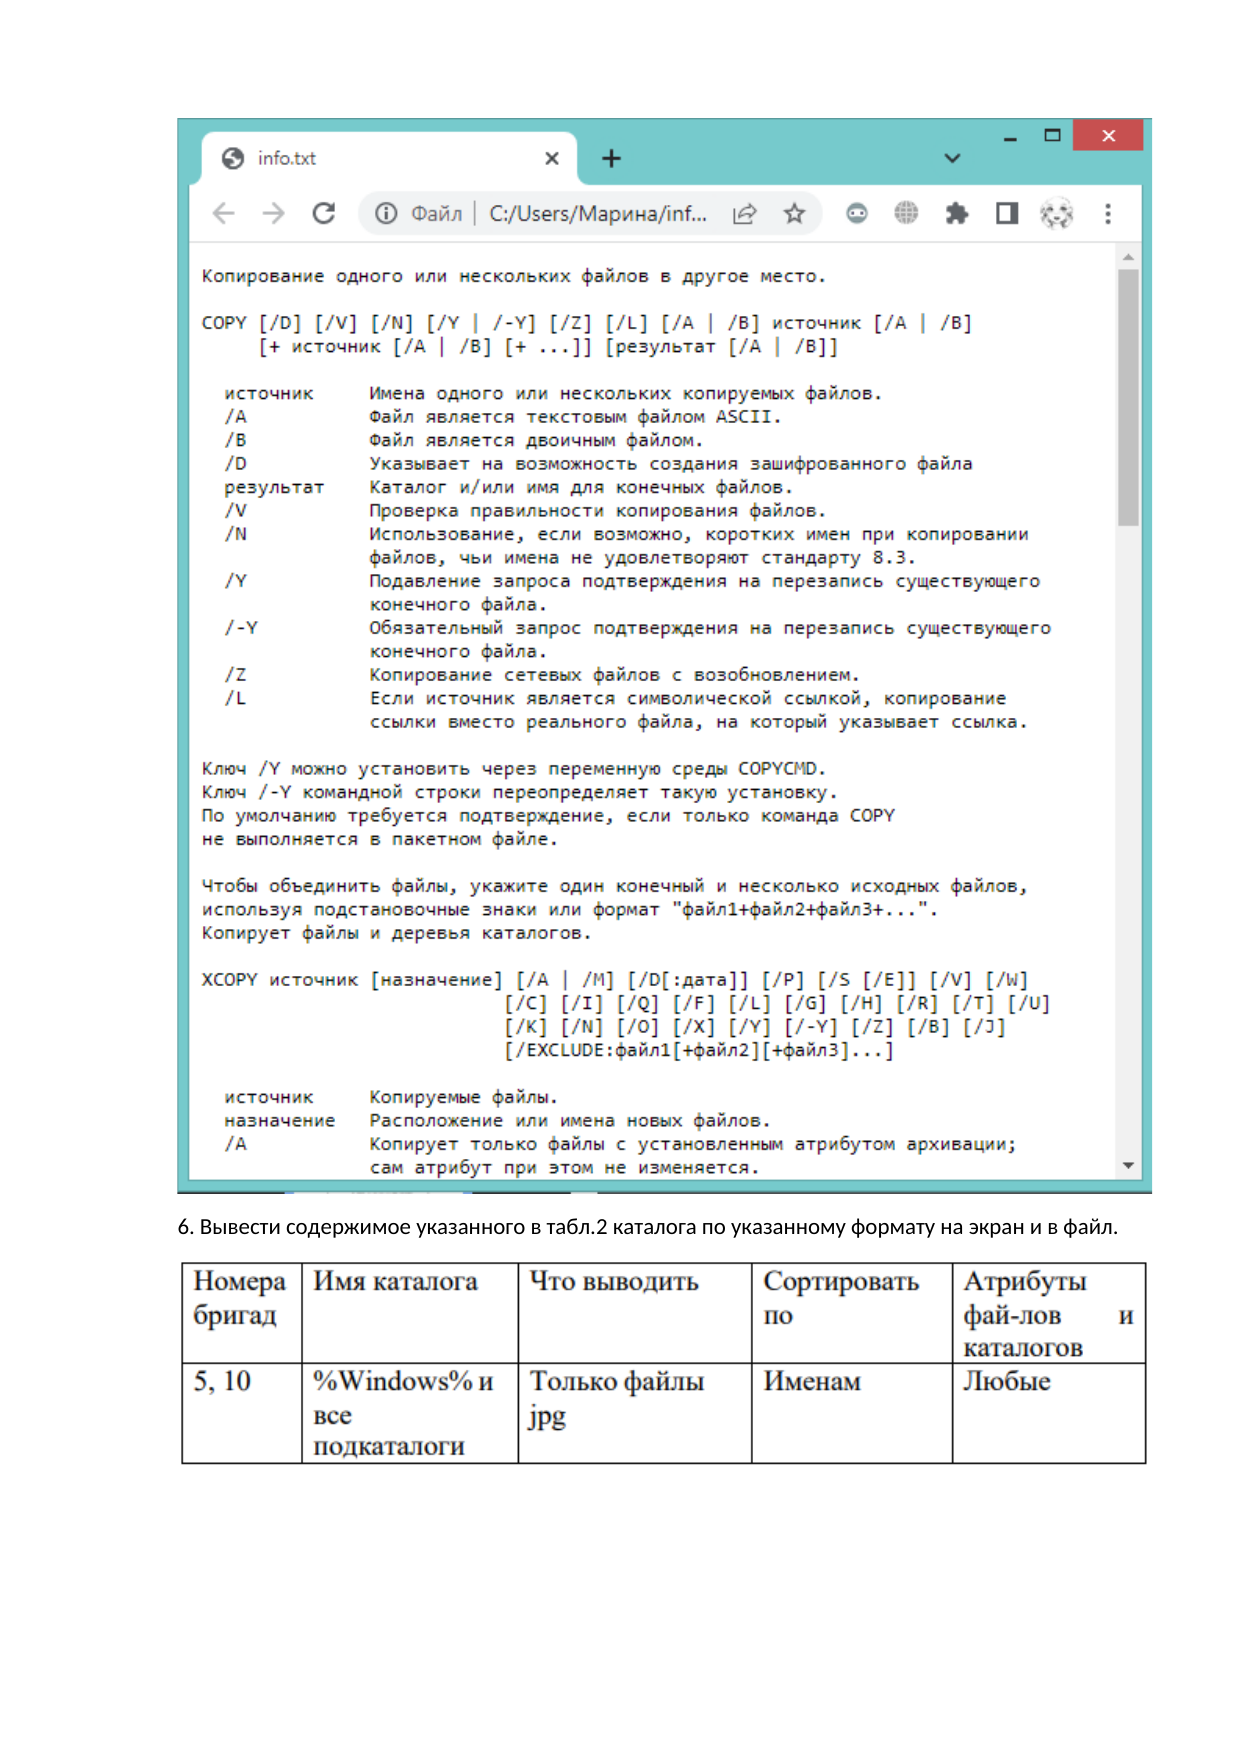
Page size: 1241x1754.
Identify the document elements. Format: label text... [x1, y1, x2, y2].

text 6. Вывести содержимое указанного в табл.2 каталога по указанному формату на экран и в файл. [177, 1212, 1152, 1240]
picture [177, 118, 1153, 1194]
picture [177, 1258, 1153, 1469]
